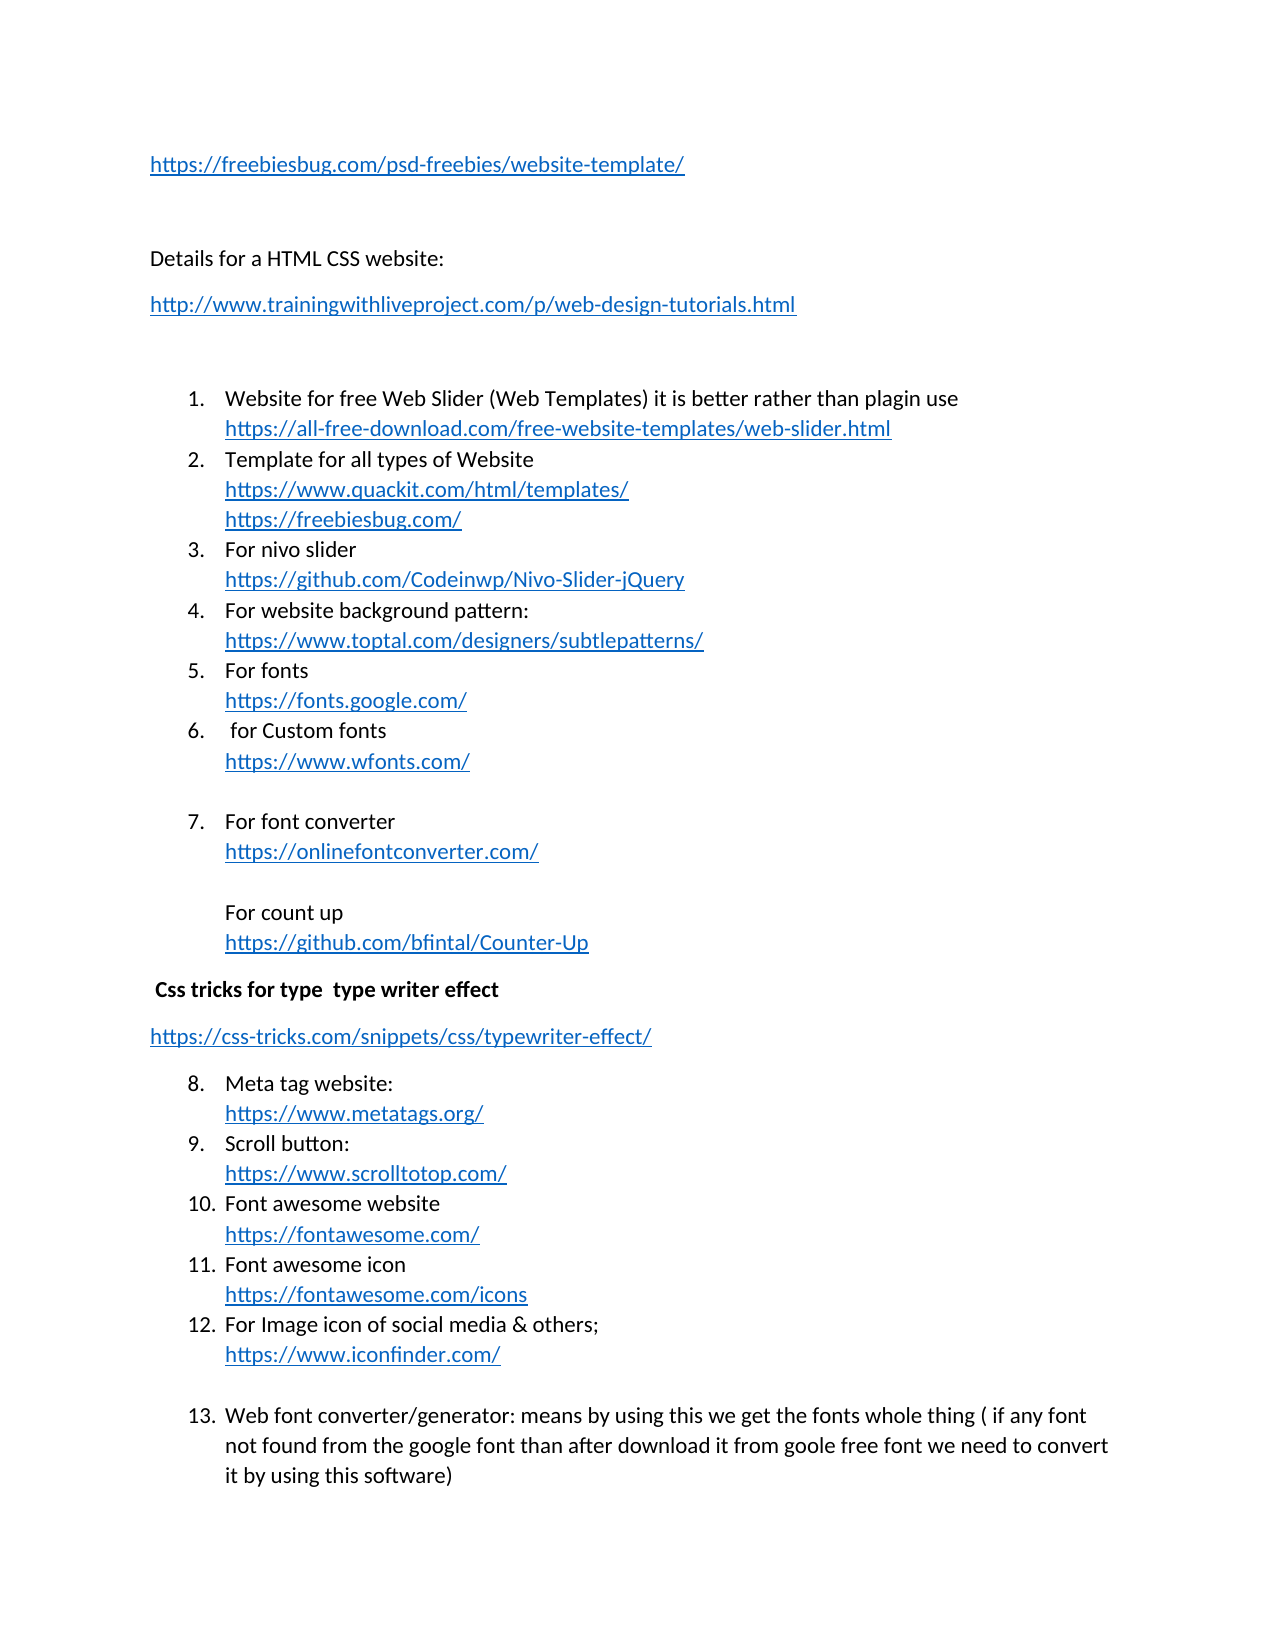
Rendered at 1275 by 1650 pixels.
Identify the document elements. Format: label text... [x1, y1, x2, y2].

list https://www.metatags.org/ [225, 1099, 1125, 1127]
list https://github.com/bfintal/Counter-Up [225, 928, 1125, 956]
list For Image icon of social media & others; [187, 1310, 1125, 1338]
list Website for free Web Slider (Web Templates) it is better rather than plagin use [187, 384, 1125, 412]
list For fonts [187, 656, 1125, 684]
list Web font converter/generator: means by using this we get the fonts whole thing ( if any font not found from the google font than after download it from goole free font we need to convert it by using this software) [187, 1401, 1125, 1489]
list https://fontawesome.com/icons [225, 1280, 1125, 1308]
list https://www.iconfinder.com/ [225, 1341, 1125, 1369]
list Template for all types of Website [187, 445, 1125, 473]
list for Custom fonts [187, 717, 1125, 745]
list https://www.quackit.com/html/templates/ [225, 475, 1125, 503]
list https://www.toptal.com/designers/subtlepatterns/ [225, 626, 1125, 654]
text https://freebiesbug.com/psd-freebies/website-template/ [150, 150, 1125, 178]
list Font awesome website [187, 1189, 1125, 1218]
list Meta tag website: [187, 1069, 1125, 1097]
text Css tricks for type type writer effect [150, 975, 1125, 1003]
list https://freebiesbug.com/ [225, 505, 1125, 533]
list Font awesome icon [187, 1250, 1125, 1278]
list https://fontawesome.com/ [225, 1220, 1125, 1248]
list https://www.wfonts.com/ [225, 747, 1125, 775]
text https://css-tricks.com/snippets/css/typewriter-effect/ [150, 1022, 1125, 1050]
list https://fonts.google.com/ [225, 686, 1125, 714]
list For font converter [187, 807, 1125, 835]
list https://www.scrolltotop.com/ [225, 1159, 1125, 1187]
list For nivo slider [187, 535, 1125, 563]
list https://all-free-download.com/free-website-templates/web-slider.html [225, 414, 1125, 443]
list Scroll button: [187, 1129, 1125, 1157]
text Details for a HTML CSS website: [150, 244, 1125, 272]
list https://onlinefontconverter.com/ [225, 837, 1125, 866]
list For count up [225, 898, 1125, 926]
text http://www.trainingwithliveproject.com/p/web-design-tutorials.html [150, 291, 1125, 319]
list https://github.com/Codeinwp/Nivo-Slider-jQuery [225, 566, 1125, 594]
list For website background pattern: [187, 596, 1125, 624]
